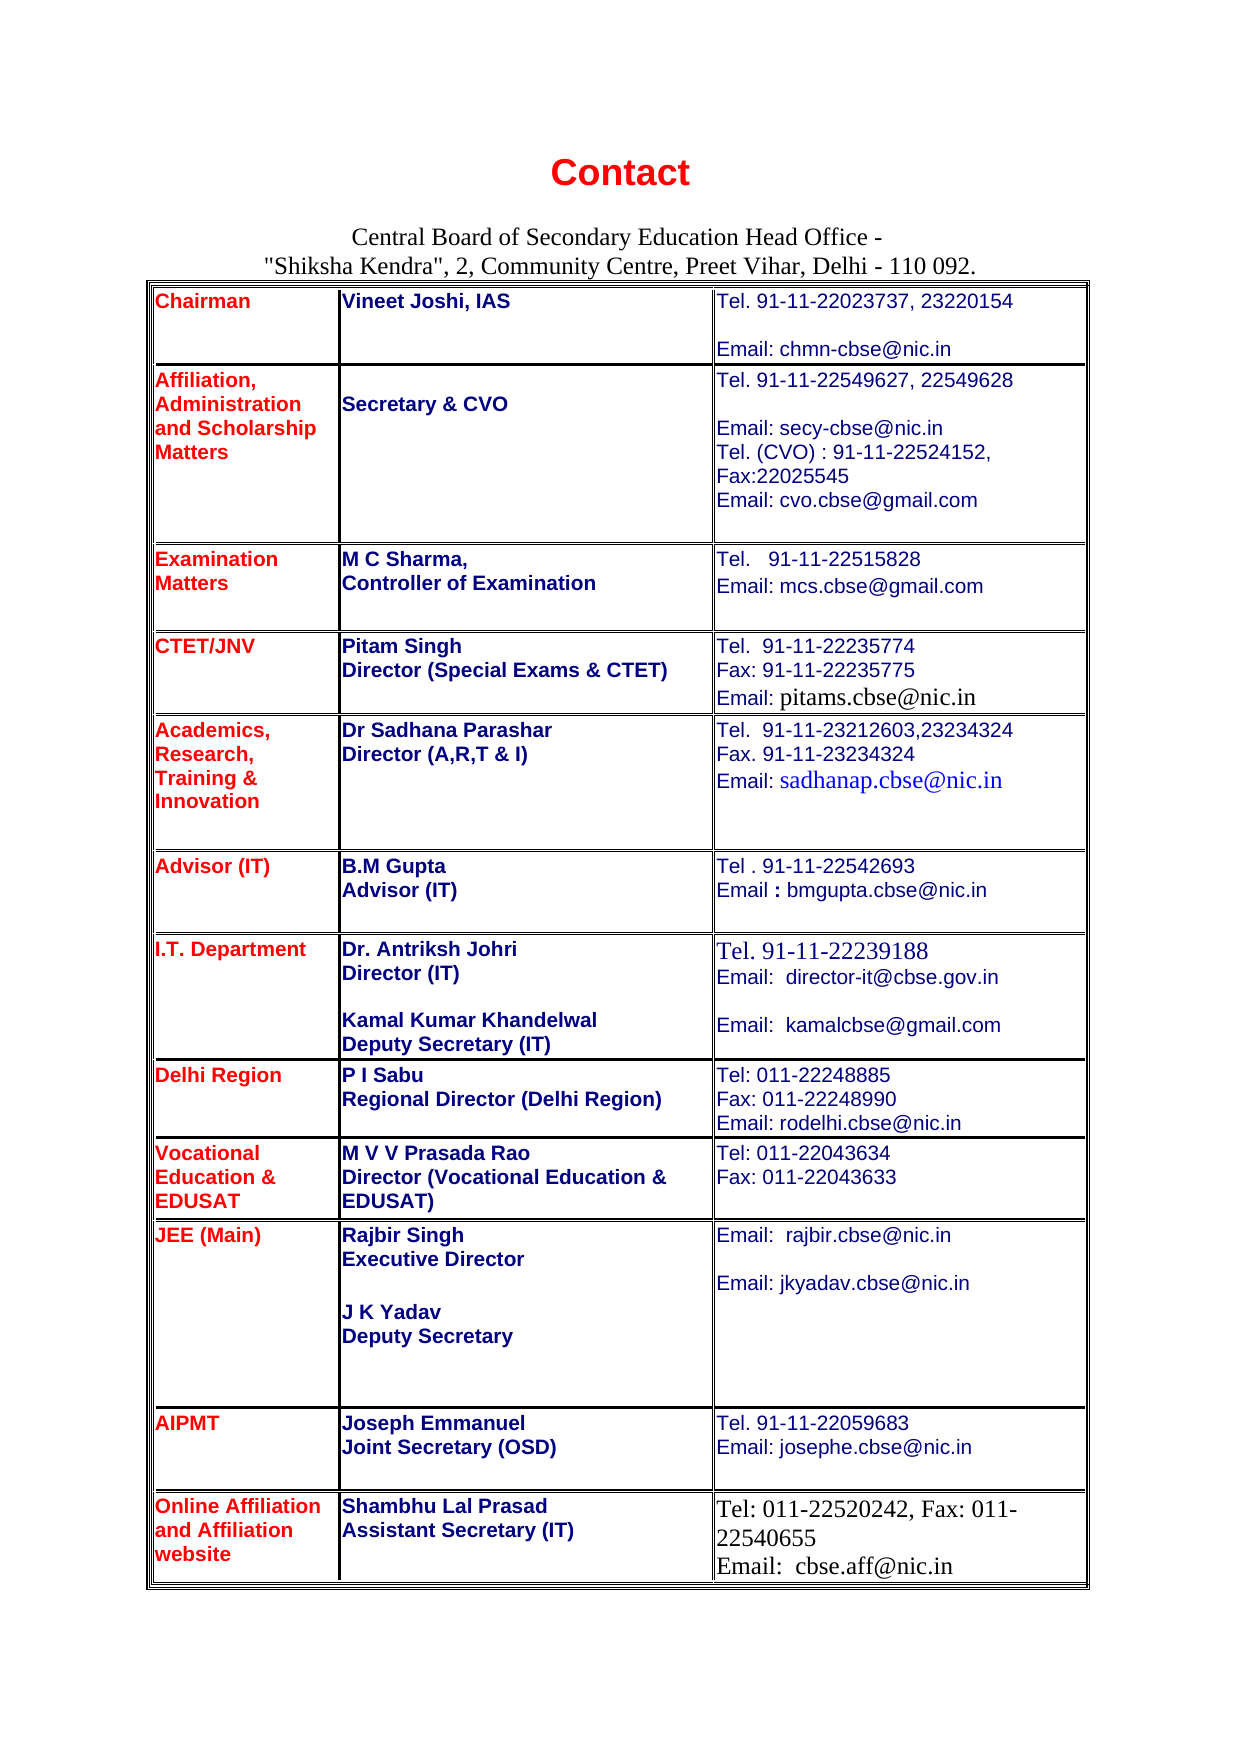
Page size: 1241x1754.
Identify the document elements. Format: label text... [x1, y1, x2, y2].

text Central Board of Secondary Education Head Office - "Shiksha Kendra", 2, Community Centre, Preet Vihar, Delhi - 110 092. [150, 222, 1090, 280]
text Contact [150, 150, 1090, 193]
table_header Regional Offices [152, 286, 1086, 1584]
